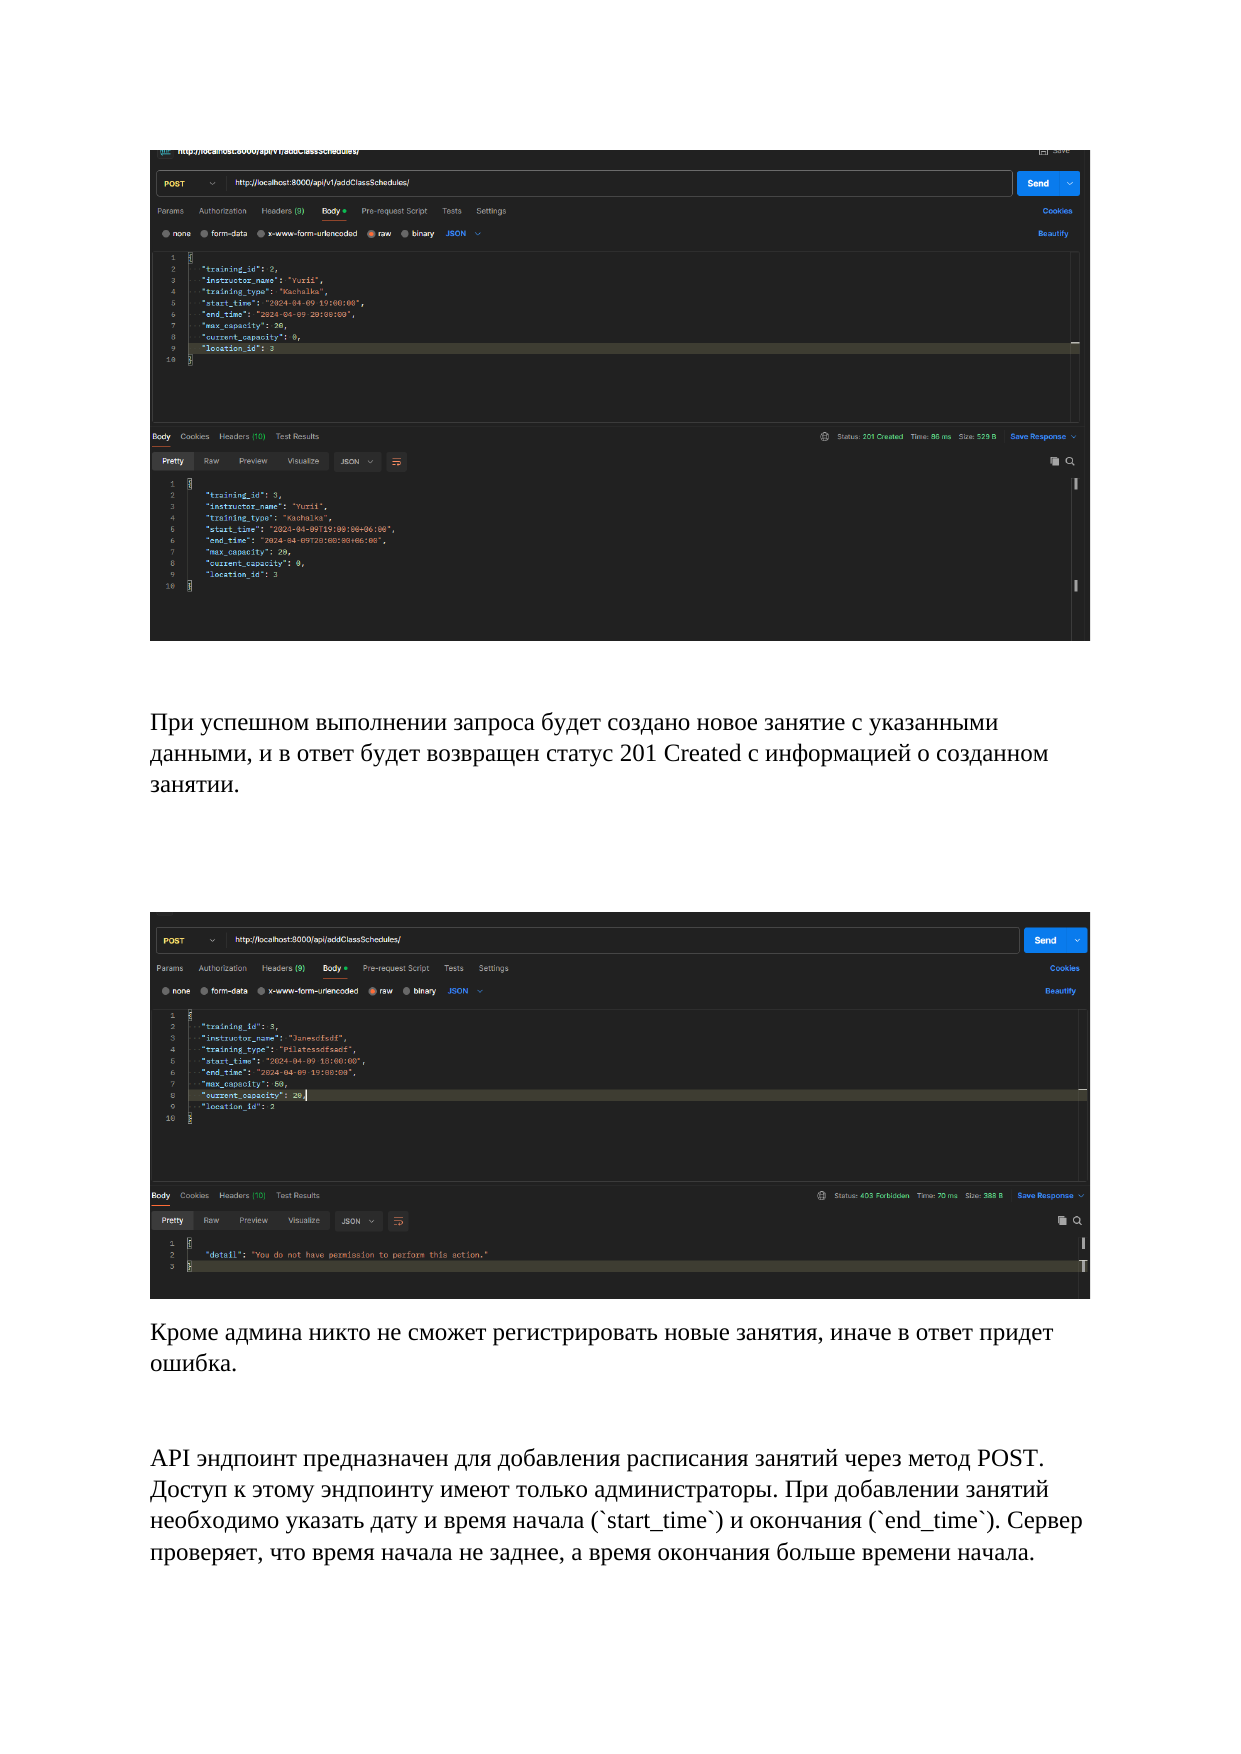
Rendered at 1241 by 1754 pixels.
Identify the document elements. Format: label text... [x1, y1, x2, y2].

text При успешном выполнении запроса будет создано новое занятие с указанными данными, и в ответ будет возвращен статус 201 Created с информацией о созданном занятии. [150, 707, 1090, 798]
picture [150, 150, 1091, 641]
text Кроме админа никто не сможет регистрировать новые занятия, иначе в ответ придет ошибка. [150, 1317, 1090, 1377]
text API эндпоинт предназначен для добавления расписания занятий через метод POST. Доступ к этому эндпоинту имеют только администраторы. При добавлении занятий необходимо указать дату и время начала (`start_time`) и окончания (`end_time`). Сервер проверяет, что время начала не заднее, а время окончания больше времени начала. [150, 1443, 1090, 1565]
picture [150, 912, 1091, 1299]
